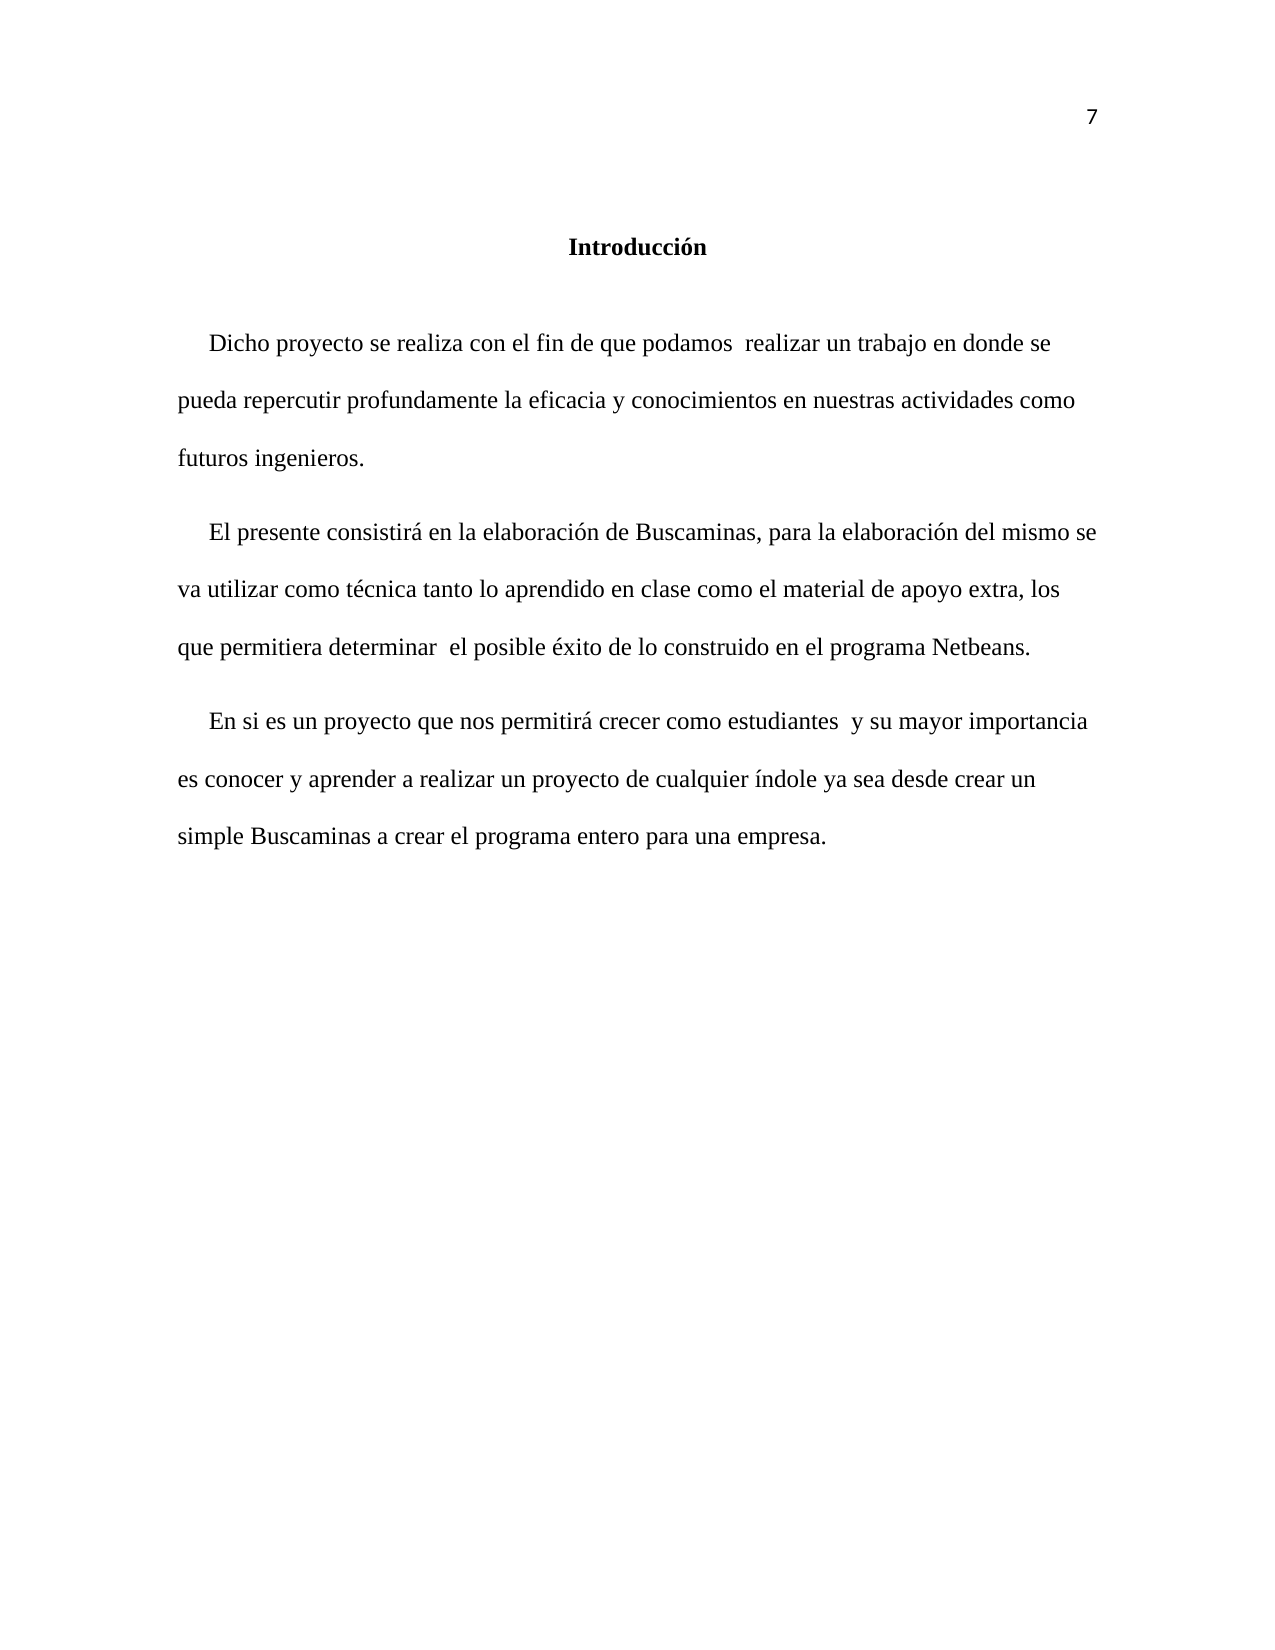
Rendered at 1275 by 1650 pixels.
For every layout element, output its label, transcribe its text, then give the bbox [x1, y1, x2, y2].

text En si es un proyecto que nos permitirá crecer como estudiantes y su mayor importancia es conocer y aprender a realizar un proyecto de cualquier índole ya sea desde crear un simple Buscaminas a crear el programa entero para una empresa. [177, 706, 1098, 850]
text El presente consistirá en la elaboración de Buscaminas, para la elaboración del mismo se va utilizar como técnica tanto lo aprendido en clase como el material de apoyo extra, los que permitiera determinar el posible éxito de lo construido en el programa Netbeans. [177, 517, 1098, 661]
text Dicho proyecto se realiza con el fin de que podamos realizar un trabajo en donde se pueda repercutir profundamente la eficacia y conocimientos en nuestras actividades como futuros ingenieros. [177, 328, 1098, 472]
subtitle Introducción [177, 232, 1098, 261]
